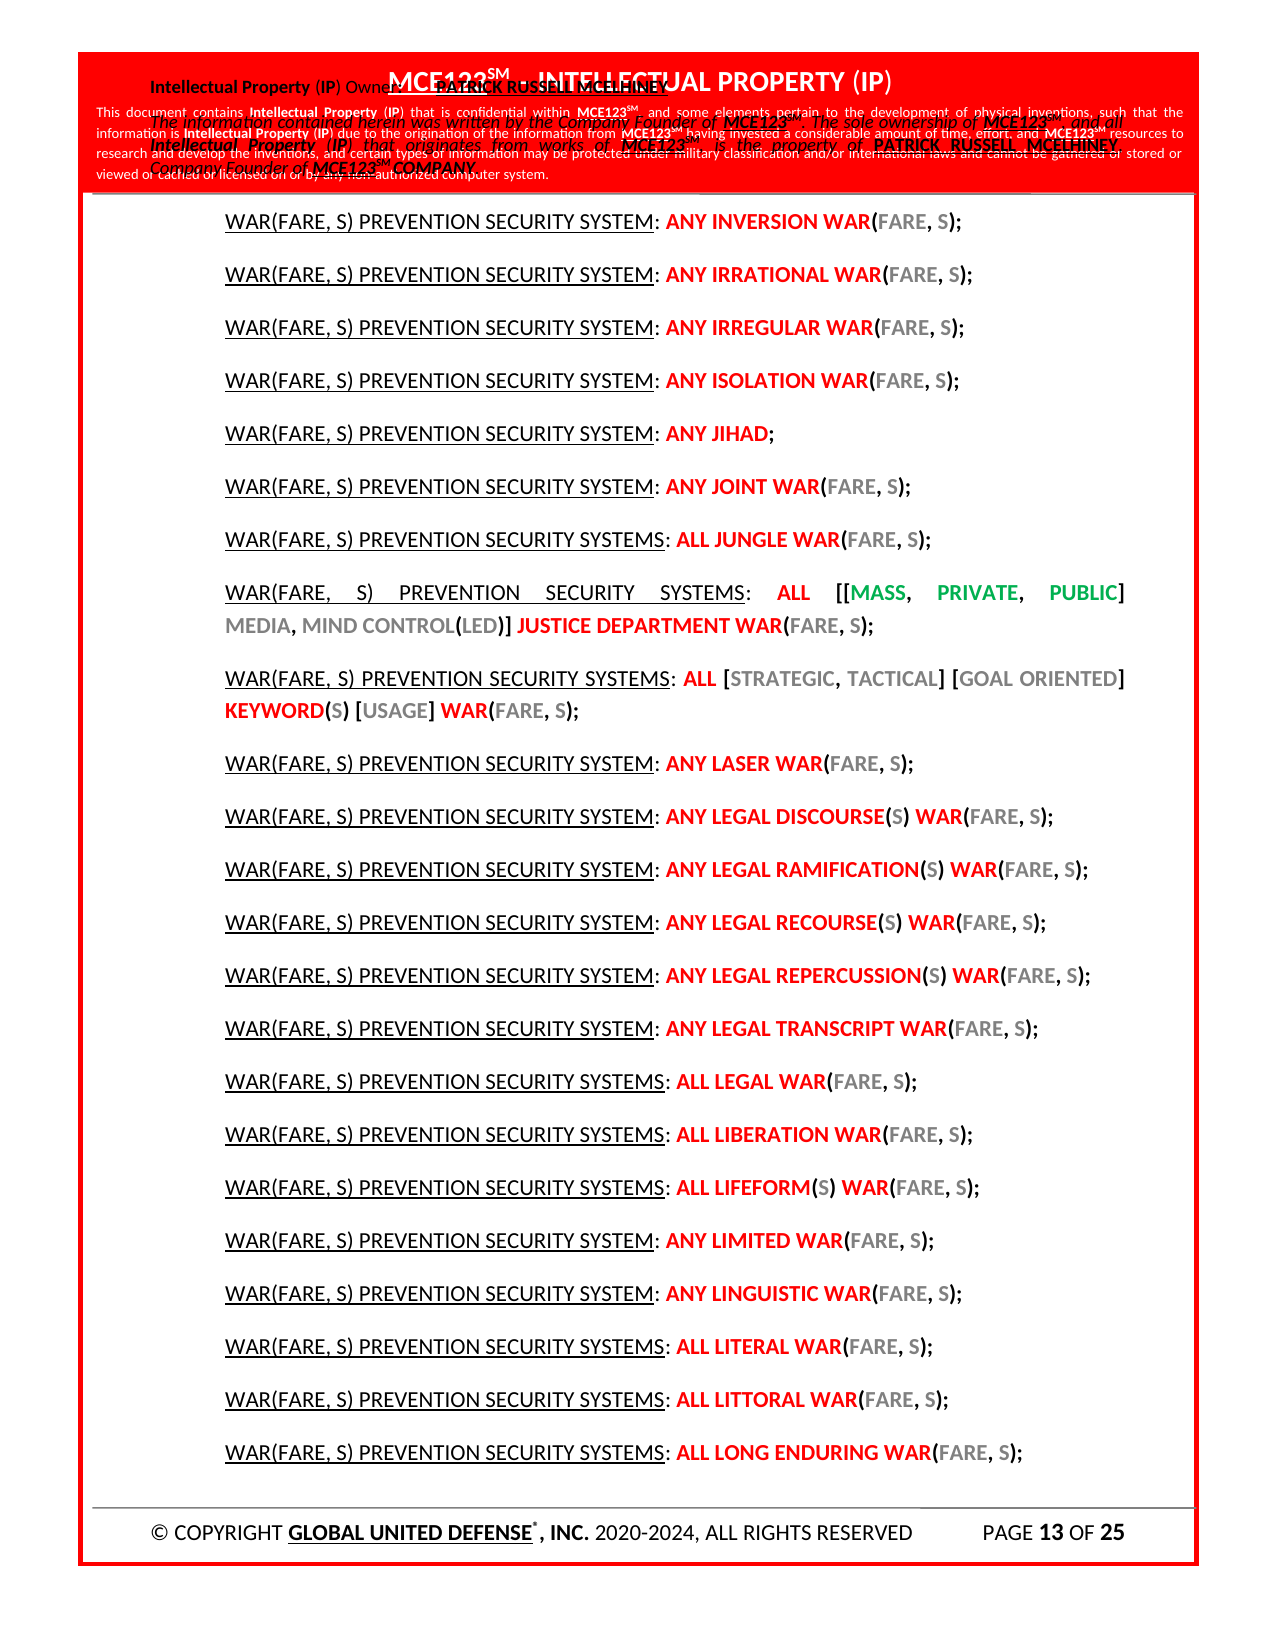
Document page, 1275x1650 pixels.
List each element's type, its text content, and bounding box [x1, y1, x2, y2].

text WAR(FARE, S) PREVENTION SECURITY SYSTEM: ANY ISOLATION WAR(FARE, S); [225, 366, 1125, 394]
text WAR(FARE, S) PREVENTION SECURITY SYSTEM: ANY LEGAL RECOURSE(S) WAR(FARE, S); [225, 908, 1125, 936]
text WAR(FARE, S) PREVENTION SECURITY SYSTEMS: ALL JUNGLE WAR(FARE, S); [225, 526, 1125, 553]
text WAR(FARE, S) PREVENTION SECURITY SYSTEM: ANY LEGAL TRANSCRIPT WAR(FARE, S); [225, 1014, 1125, 1042]
text WAR(FARE, S) PREVENTION SECURITY SYSTEM: ANY JOINT WAR(FARE, S); [225, 472, 1125, 501]
text WAR(FARE, S) PREVENTION SECURITY SYSTEM: ANY LEGAL REPERCUSSION(S) WAR(FARE, S); [225, 961, 1125, 989]
text WAR(FARE, S) PREVENTION SECURITY SYSTEMS: ALL LITERAL WAR(FARE, S); [225, 1332, 1125, 1360]
text WAR(FARE, S) PREVENTION SECURITY SYSTEM: ANY IRREGULAR WAR(FARE, S); [225, 313, 1125, 341]
text WAR(FARE, S) PREVENTION SECURITY SYSTEM: ANY LEGAL RAMIFICATION(S) WAR(FARE, S); [225, 855, 1125, 883]
text WAR(FARE, S) PREVENTION SECURITY SYSTEM: ANY LASER WAR(FARE, S); [225, 749, 1125, 777]
text WAR(FARE, S) PREVENTION SECURITY SYSTEMS: ALL LIBERATION WAR(FARE, S); [225, 1120, 1125, 1148]
text WAR(FARE, S) PREVENTION SECURITY SYSTEMS: ALL LONG ENDURING WAR(FARE, S); [225, 1438, 1125, 1466]
text WAR(FARE, S) PREVENTION SECURITY SYSTEM: ANY LEGAL DISCOURSE(S) WAR(FARE, S); [225, 802, 1125, 830]
text WAR(FARE, S) PREVENTION SECURITY SYSTEMS: ALL LIFEFORM(S) WAR(FARE, S); [225, 1173, 1125, 1201]
text WAR(FARE, S) PREVENTION SECURITY SYSTEM: ANY JIHAD; [225, 419, 1125, 447]
text WAR(FARE, S) PREVENTION SECURITY SYSTEMS: ALL LEGAL WAR(FARE, S); [225, 1067, 1125, 1095]
text WAR(FARE, S) PREVENTION SECURITY SYSTEMS: ALL [[MASS, PRIVATE, PUBLIC] MEDIA, MIND CONTROL(LED)] JUSTICE DEPARTMENT WAR(FARE, S); [225, 578, 1125, 639]
text WAR(FARE, S) PREVENTION SECURITY SYSTEM: ANY LIMITED WAR(FARE, S); [225, 1226, 1125, 1254]
text WAR(FARE, S) PREVENTION SECURITY SYSTEM: ANY LINGUISTIC WAR(FARE, S); [225, 1279, 1125, 1307]
text WAR(FARE, S) PREVENTION SECURITY SYSTEM: ANY INVERSION WAR(FARE, S); [225, 207, 1125, 235]
text WAR(FARE, S) PREVENTION SECURITY SYSTEMS: ALL LITTORAL WAR(FARE, S); [225, 1385, 1125, 1413]
text WAR(FARE, S) PREVENTION SECURITY SYSTEMS: ALL [STRATEGIC, TACTICAL] [GOAL ORIENTED] KEYWORD(S) [USAGE] WAR(FARE, S); [225, 664, 1125, 724]
text WAR(FARE, S) PREVENTION SECURITY SYSTEM: ANY IRRATIONAL WAR(FARE, S); [225, 260, 1125, 288]
